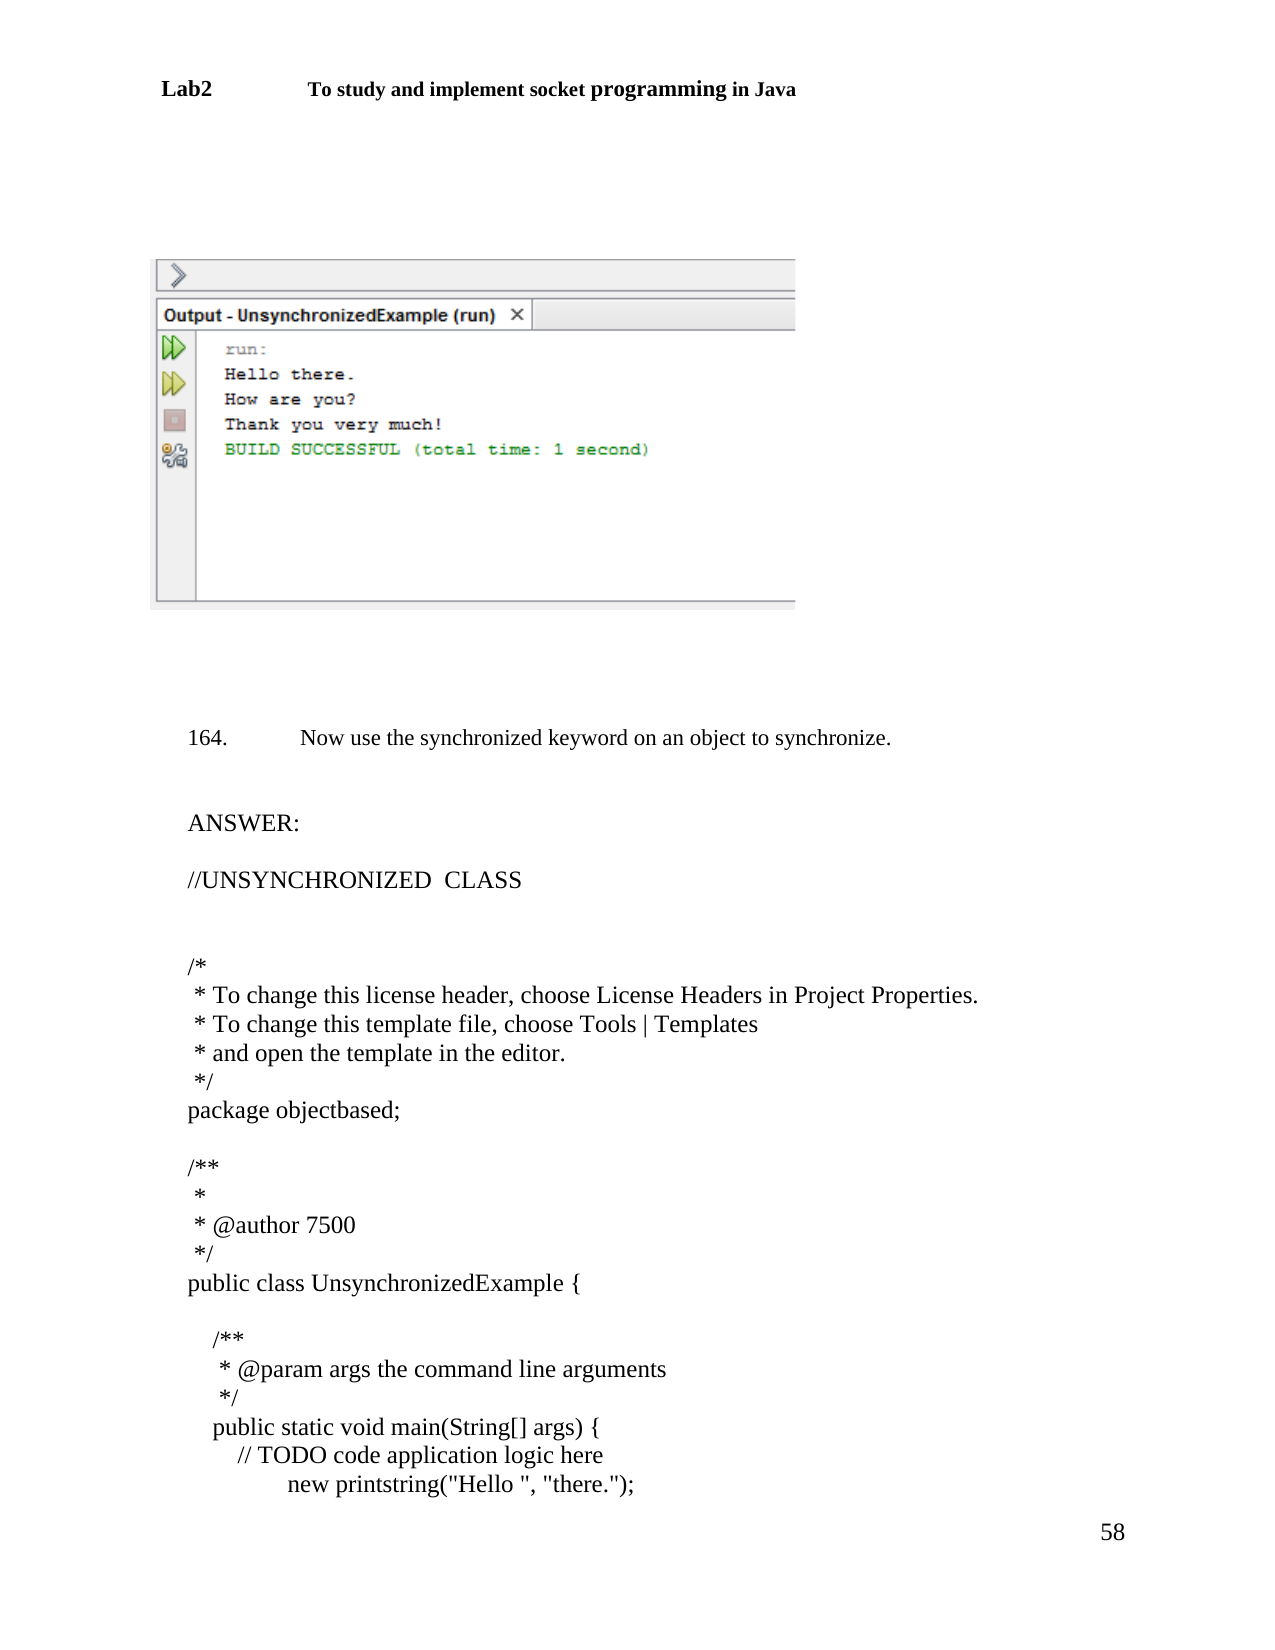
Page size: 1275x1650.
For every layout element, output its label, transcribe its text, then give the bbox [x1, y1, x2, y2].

text /** [187, 1153, 1125, 1182]
text * [187, 1182, 1125, 1211]
text // TODO code application logic here [187, 1441, 1125, 1469]
text public class UnsynchronizedExample { [187, 1268, 1125, 1297]
text */ [187, 1383, 1125, 1412]
list Now use the synchronized keyword on an object to synchronize. [187, 724, 1125, 751]
text /* [187, 952, 1125, 981]
text /** [187, 1326, 1125, 1354]
text package objectbased; [187, 1096, 1125, 1124]
text * @param args the command line arguments [187, 1354, 1125, 1383]
text */ [187, 1067, 1125, 1096]
text ANSWER: [187, 808, 1125, 837]
text */ [187, 1239, 1125, 1268]
text public static void main(String[] args) { [187, 1412, 1125, 1441]
text * To change this template file, choose Tools | Templates [187, 1009, 1125, 1038]
text //UNSYNCHRONIZED CLASS [187, 866, 1125, 894]
text new printstring("Hello ", "there."); [187, 1469, 1125, 1498]
text * @author 7500 [187, 1211, 1125, 1239]
text * and open the template in the editor. [187, 1038, 1125, 1067]
text * To change this license header, choose License Headers in Project Properties. [187, 981, 1125, 1009]
